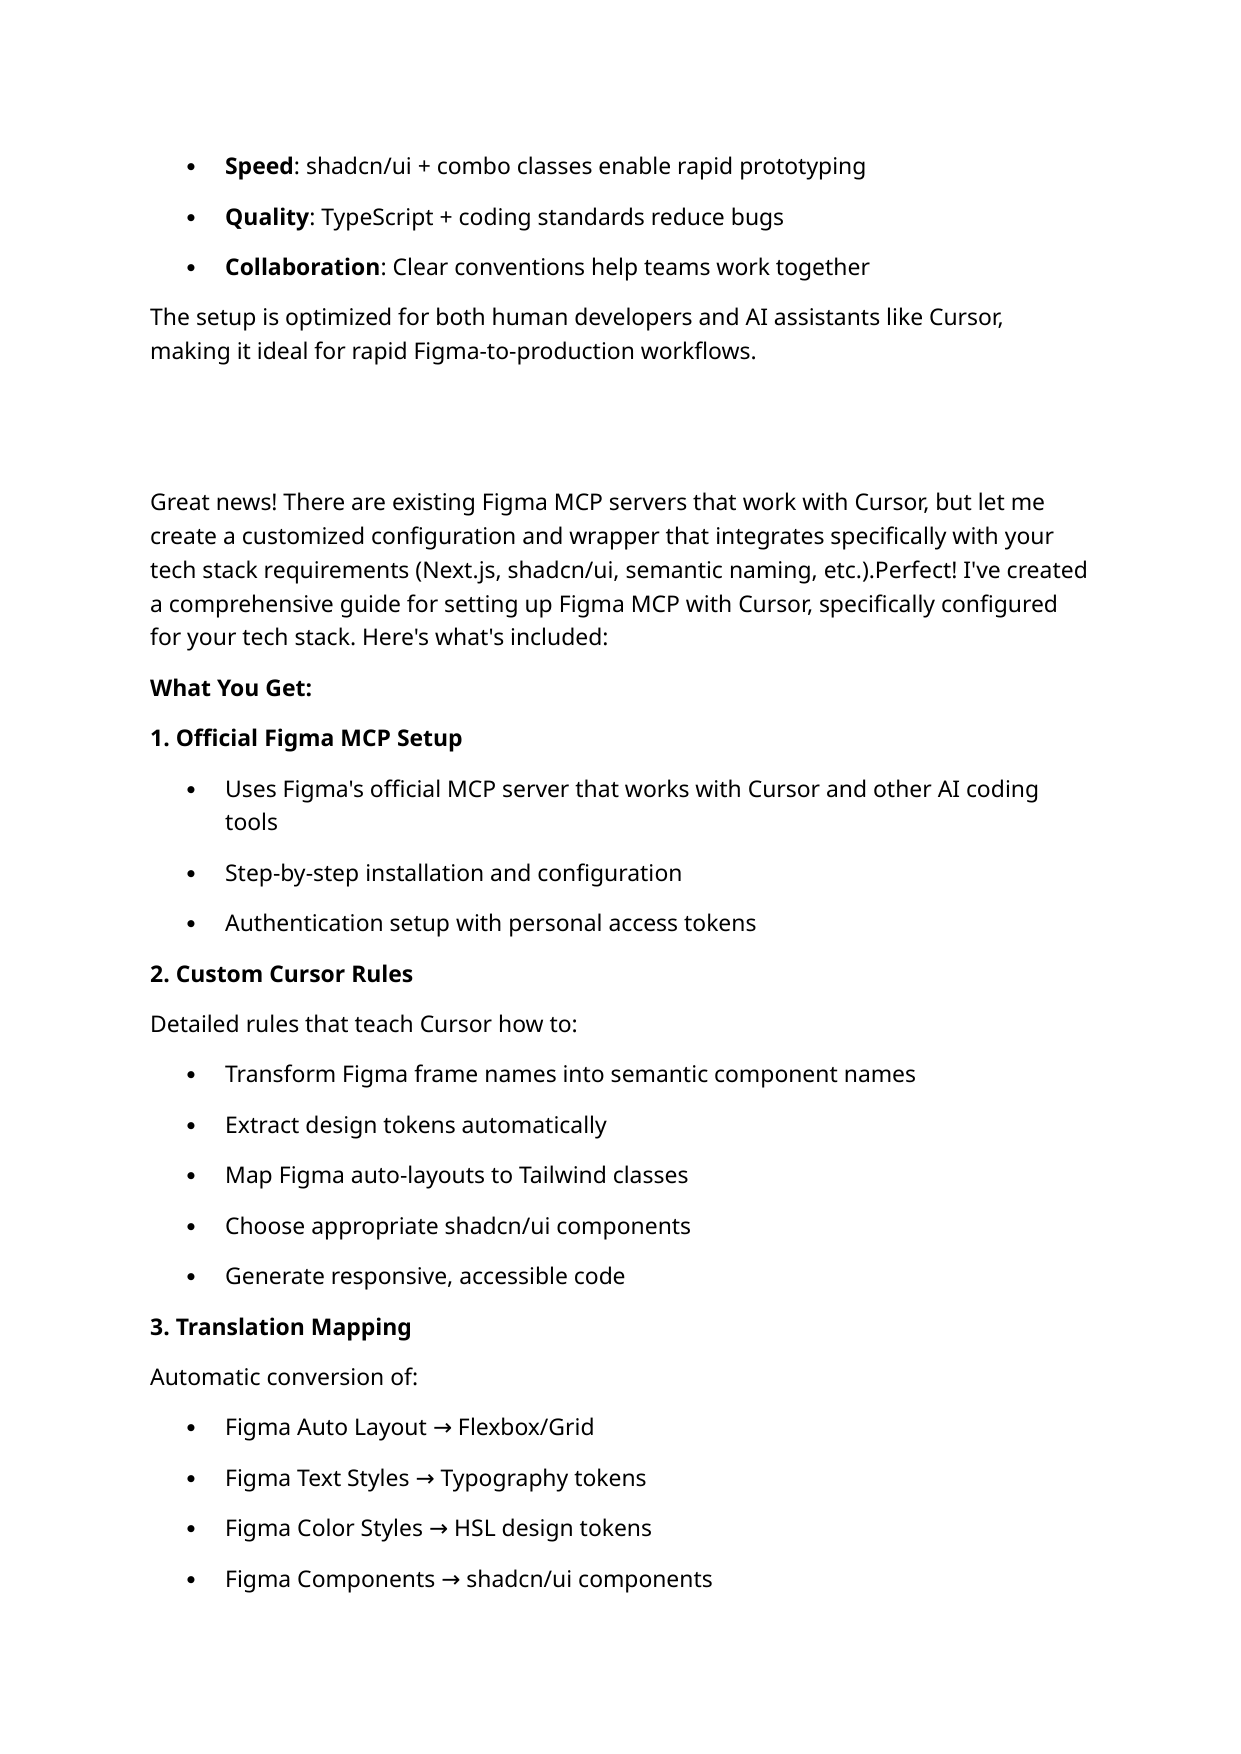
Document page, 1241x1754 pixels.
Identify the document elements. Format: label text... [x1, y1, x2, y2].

list Step-by-step installation and configuration [187, 857, 1090, 888]
list Collaboration: Clear conventions help teams work together [187, 251, 1090, 282]
list Figma Color Styles → HSL design tokens [187, 1512, 1090, 1543]
text Detailed rules that teach Cursor how to: [150, 1008, 1090, 1039]
list Uses Figma's official MCP server that works with Cursor and other AI coding tools [187, 772, 1090, 837]
list Transform Figma frame names into semantic component names [187, 1058, 1090, 1089]
list Figma Text Styles → Typography tokens [187, 1462, 1090, 1493]
text 2. Custom Cursor Rules [150, 957, 1090, 989]
list Choose appropriate shadcn/ui components [187, 1209, 1090, 1241]
text What You Get: [150, 672, 1090, 703]
list Quality: TypeScript + coding standards reduce bugs [187, 200, 1090, 232]
text 1. Official Figma MCP Setup [150, 722, 1090, 753]
list Figma Components → shadcn/ui components [187, 1562, 1090, 1594]
text Automatic conversion of: [150, 1361, 1090, 1392]
text 3. Translation Mapping [150, 1310, 1090, 1342]
text Great news! There are existing Figma MCP servers that work with Cursor, but let me create a customized configuration and wrapper that integrates specifically with your tech stack requirements (Next.js, shadcn/ui, semantic naming, etc.).Perfect! I've created a comprehensive guide for setting up Figma MCP with Cursor, specifically configured for your tech stack. Here's what's included: [150, 486, 1090, 652]
text The setup is optimized for both human developers and AI assistants like Cursor, making it ideal for rapid Figma-to-production workflows. [150, 301, 1090, 366]
list Speed: shadcn/ui + combo classes enable rapid prototyping [187, 150, 1090, 181]
list Figma Auto Layout → Flexbox/Grid [187, 1411, 1090, 1442]
list Extract design tokens automatically [187, 1109, 1090, 1140]
list Map Figma auto-layouts to Tailwind classes [187, 1159, 1090, 1190]
list Generate responsive, accessible code [187, 1260, 1090, 1291]
list Authentication setup with personal access tokens [187, 907, 1090, 938]
